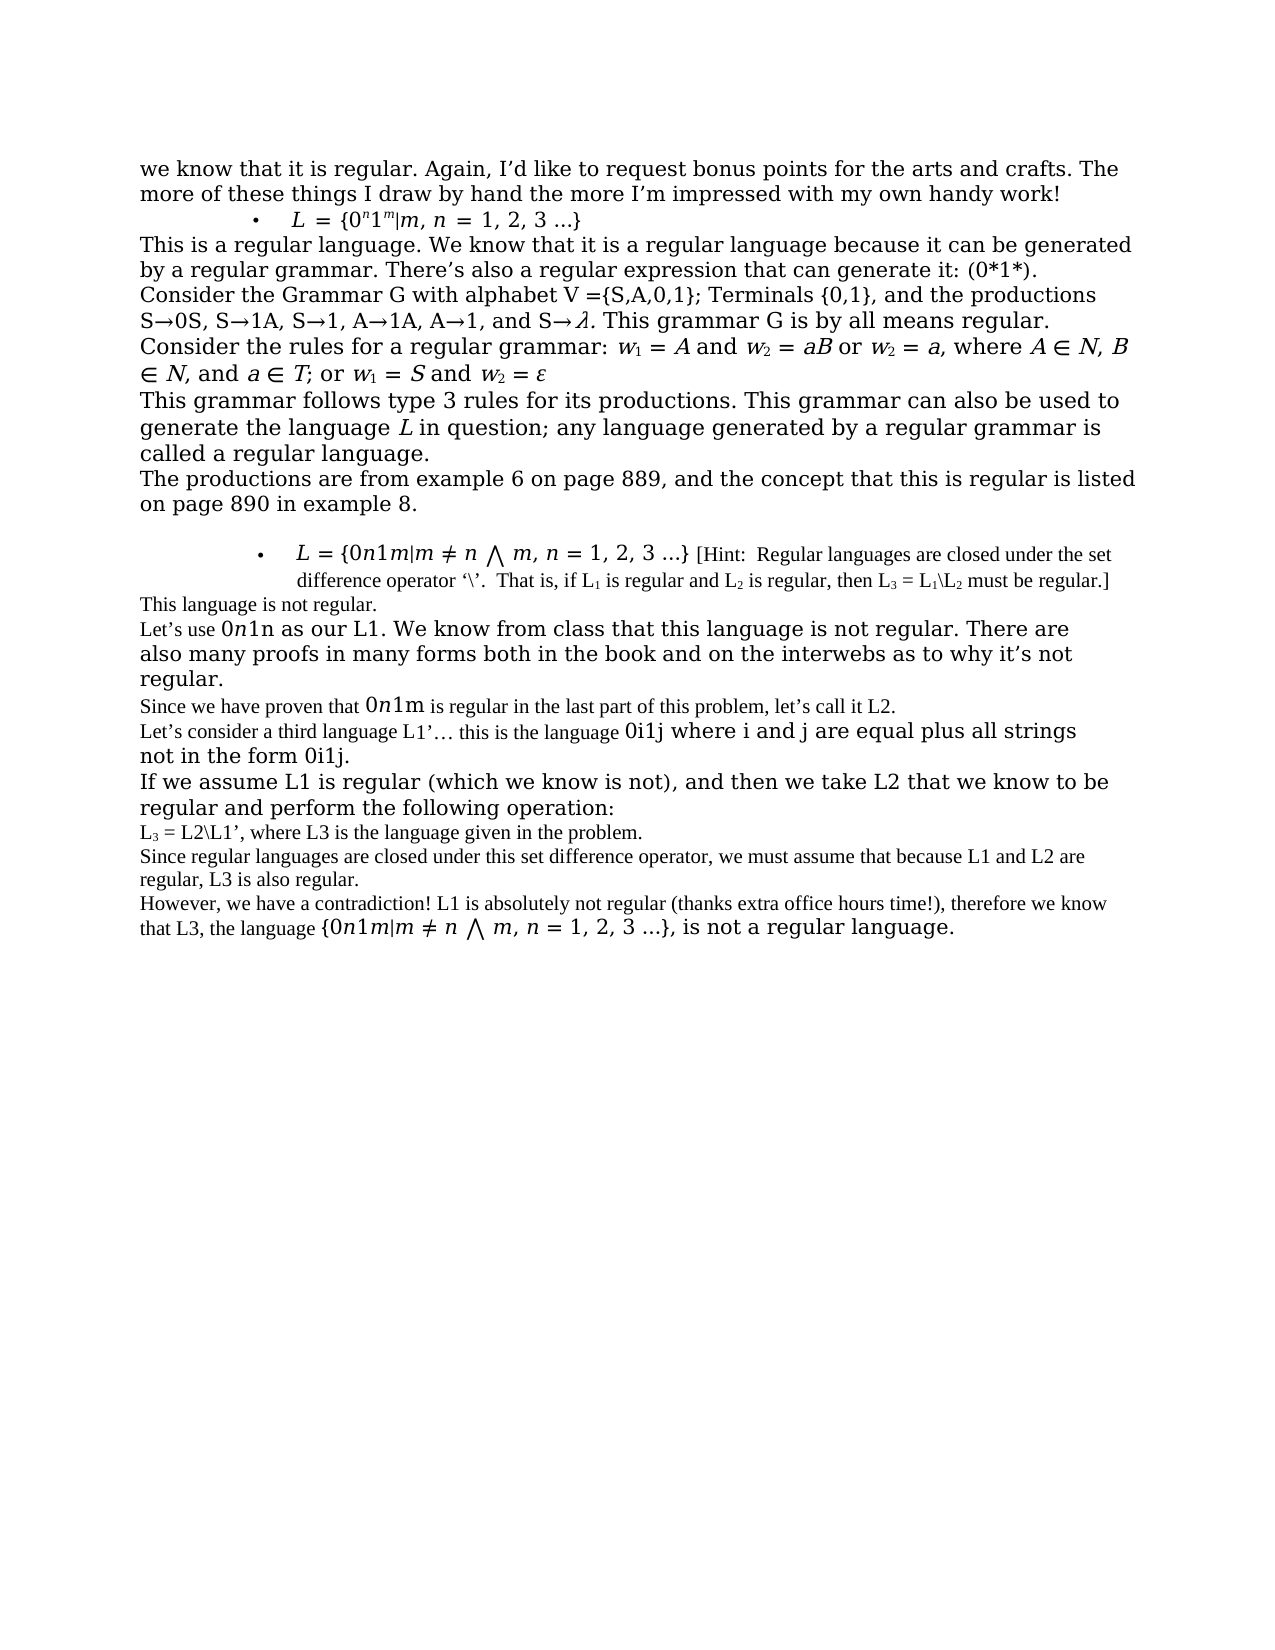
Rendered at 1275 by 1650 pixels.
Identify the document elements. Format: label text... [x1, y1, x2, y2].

text L3 = L2\L1’, where L3 is the language given in the problem. [139, 822, 1116, 844]
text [139, 156, 1137, 206]
text This is a regular language. We know that it is a regular language because it can be generated by a regular grammar. There’s also a regular expression that can generate it: (0*1*). [139, 232, 1137, 282]
text If we assume L1 is regular (which we know is not), and then we take L2 that we know to be regular and perform the following operation: [139, 771, 1116, 821]
text Since regular languages are closed under this set difference operator, we must assume that because L1 and L2 are regular, L3 is also regular. [139, 845, 1116, 891]
list 𝐿 = {0𝑛1𝑚|𝑚, 𝑛 = 1, 2, 3 …} [252, 206, 1137, 232]
list 𝐿 = {0𝑛1𝑚|𝑚 ≠ 𝑛 ⋀ 𝑚, 𝑛 = 1, 2, 3 …} [Hint: Regular languages are closed under the set difference operator ‘\’. That is, if L1 is regular and L2 is regular, then L3 = L1\L2 must be regular.] [252, 542, 1116, 592]
text However, we have a contradiction! L1 is absolutely not regular (thanks extra office hours time!), therefore we know that L3, the language {0𝑛1𝑚|𝑚 ≠ 𝑛 ⋀ 𝑚, 𝑛 = 1, 2, 3 …}, is not a regular language. [139, 892, 1116, 940]
text Let’s consider a third language L1’… this is the language 0i1j where i and j are equal plus all strings not in the form 0i1j. [139, 719, 1116, 769]
text This language is not regular. [139, 593, 1116, 616]
text Consider the Grammar G with alphabet V ={S,A,0,1}; Terminals {0,1}, and the productions S→0S, S→1A, S→1, A→1A, A→1, and S→𝜆. This grammar G is by all means regular. [139, 282, 1137, 333]
text This grammar follows type 3 rules for its productions. This grammar can also be used to generate the language L in question; any language generated by a regular grammar is called a regular language. [139, 387, 1137, 466]
text Consider the rules for a regular grammar: w1 = A and w2 = aB or w2 = a, where A ∊ N, B ∊ N, and a ∊ T; or w1 = S and w2 = [139, 333, 1137, 387]
text The productions are from example 6 on page 889, and the concept that this is regular is listed on page 890 in example 8. [139, 466, 1137, 516]
text Let’s use 0𝑛1n as our L1. We know from class that this language is not regular. There are also many proofs in many forms both in the book and on the interwebs as to why it’s not regular. [139, 617, 1116, 692]
text Since we have proven that 0𝑛1m is regular in the last part of this problem, let’s call it L2. [139, 693, 1116, 718]
